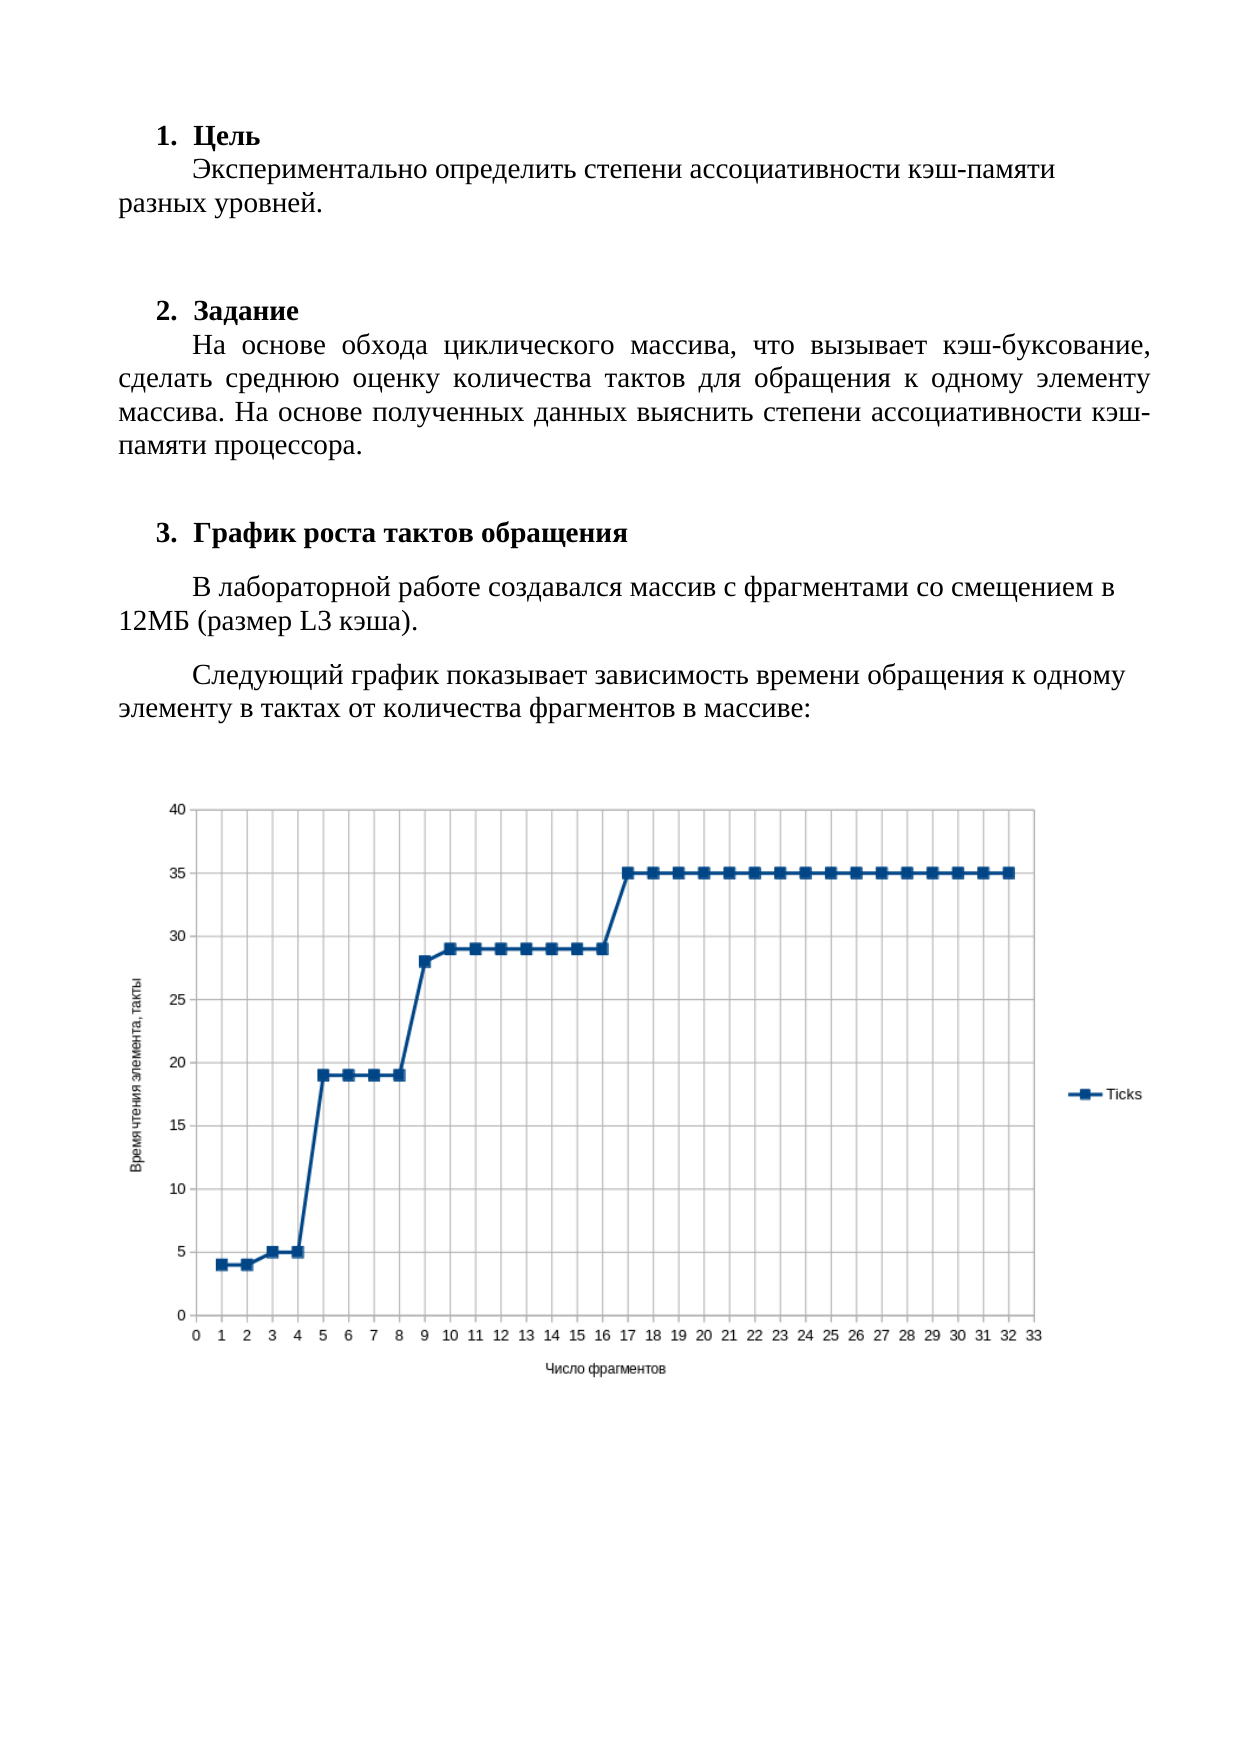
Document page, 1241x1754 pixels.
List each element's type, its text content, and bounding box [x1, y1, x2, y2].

list Цель [156, 118, 1152, 152]
text На основе обхода циклического массива, что вызывает кэш-буксование, сделать среднюю оценку количества тактов для обращения к одному элементу массива. На основе полученных данных выяснить степени ассоциативности кэш-памяти процессора. [118, 327, 1152, 461]
text Экспериментально определить степени ассоциативности кэш-памяти разных уровней. [118, 152, 1152, 219]
text В лабораторной работе создавался массив с фрагментами со смещением в 12МБ (размер L3 кэша). [118, 569, 1152, 636]
list Задание [156, 293, 1152, 327]
list График роста тактов обращения [156, 515, 1152, 549]
text Следующий график показывает зависимость времени обращения к одному элементу в тактах от количества фрагментов в массиве: [118, 657, 1152, 724]
picture [118, 798, 1152, 1382]
